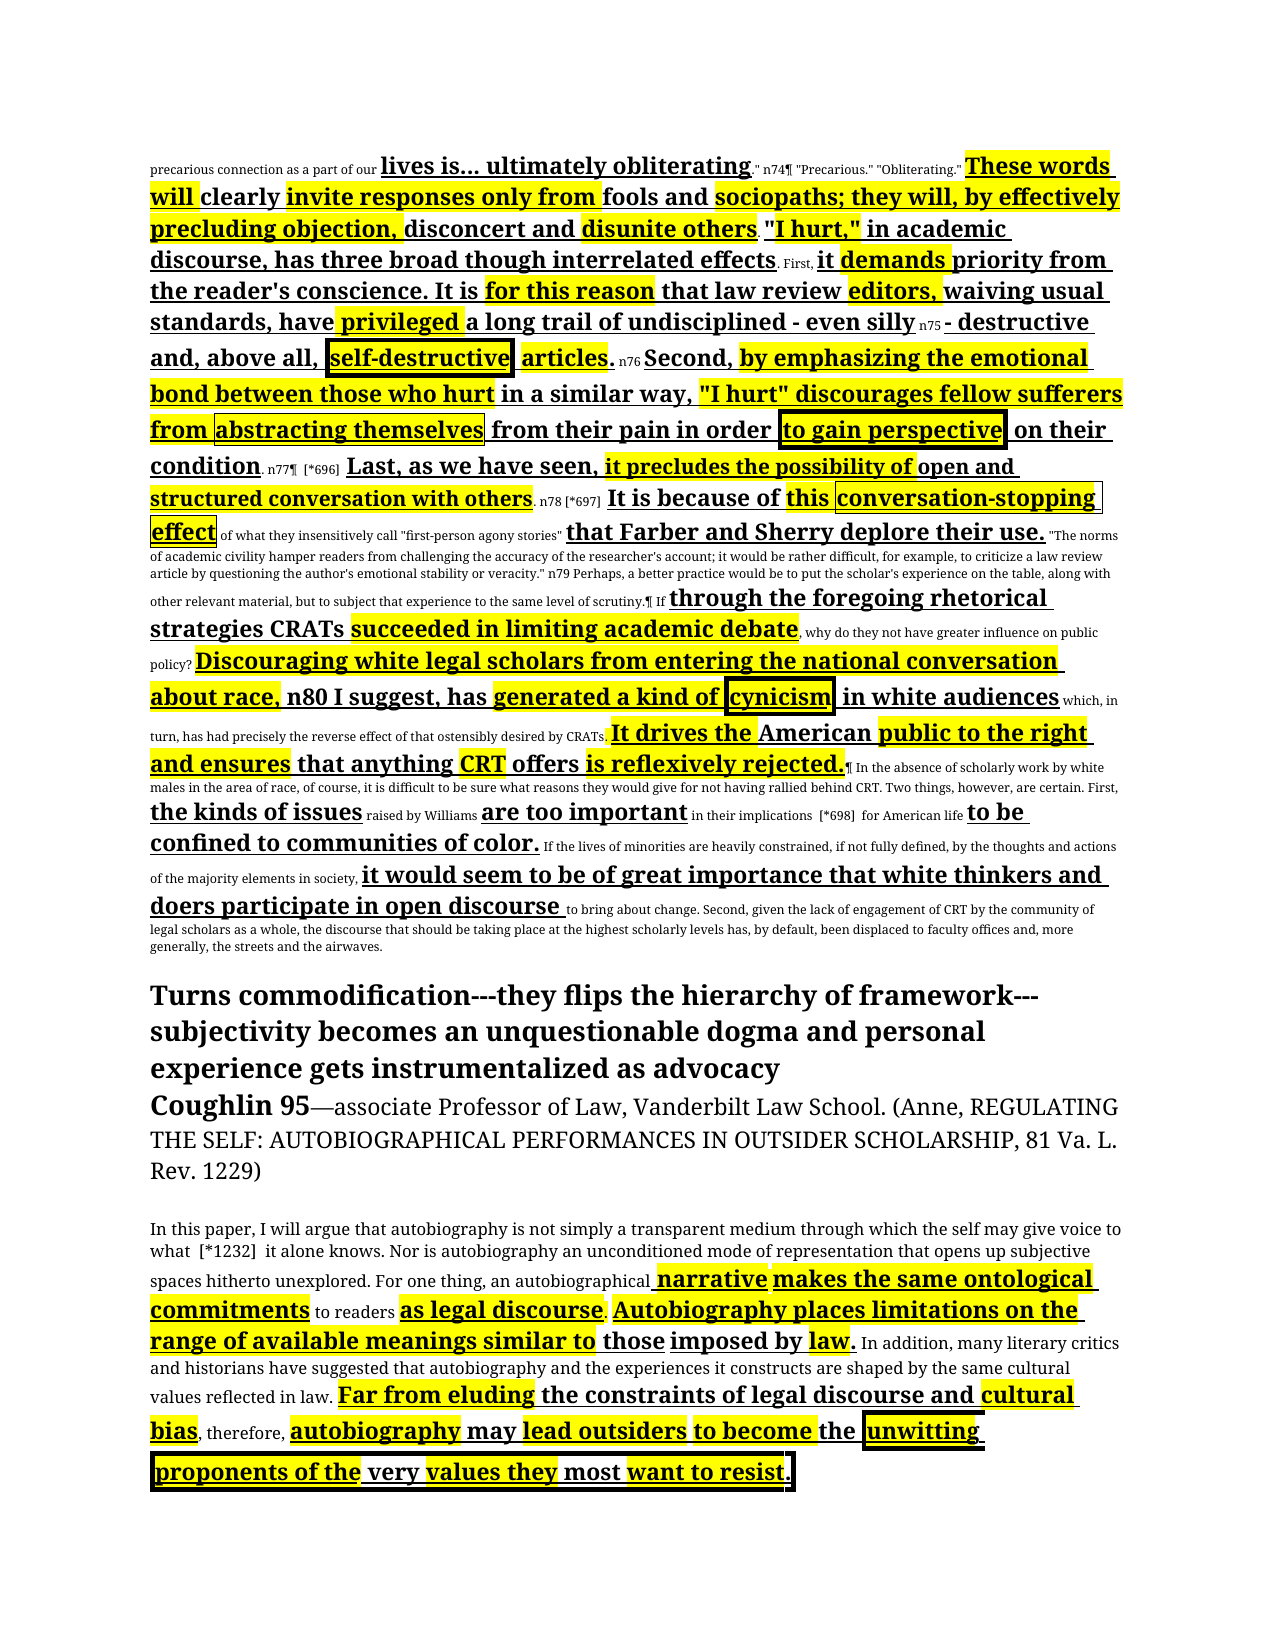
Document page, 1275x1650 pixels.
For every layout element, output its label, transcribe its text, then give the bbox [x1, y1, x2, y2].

text In this paper, I will argue that autobiography is not simply a transparent medium through which the self may give voice to what [*1232] it alone knows. Nor is autobiography an unconditioned mode of representation that opens up subjective spaces hitherto unexplored. For one thing, an autobiographical narrative makes the same ontological commitments to readers as legal discourse. Autobiography places limitations on the range of available meanings similar to those imposed by law. In addition, many literary critics and historians have suggested that autobiography and the experiences it constructs are shaped by the same cultural values reflected in law. Far from eluding the constraints of legal discourse and cultural bias, therefore, autobiography may lead outsiders to become the unwitting proponents of the very values they most want to resist. [150, 1217, 1125, 1492]
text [150, 150, 1125, 955]
text Coughlin 95—associate Professor of Law, Vanderbilt Law School. (Anne, REGULATING THE SELF: AUTOBIOGRAPHICAL PERFORMANCES IN OUTSIDER SCHOLARSHIP, 81 Va. L. Rev. 1229) [150, 1087, 1125, 1186]
subtitle Turns commodification---they flips the hierarchy of framework---subjectivity becomes an unquestionable dogma and personal experience gets instrumentalized as advocacy [150, 976, 1125, 1087]
